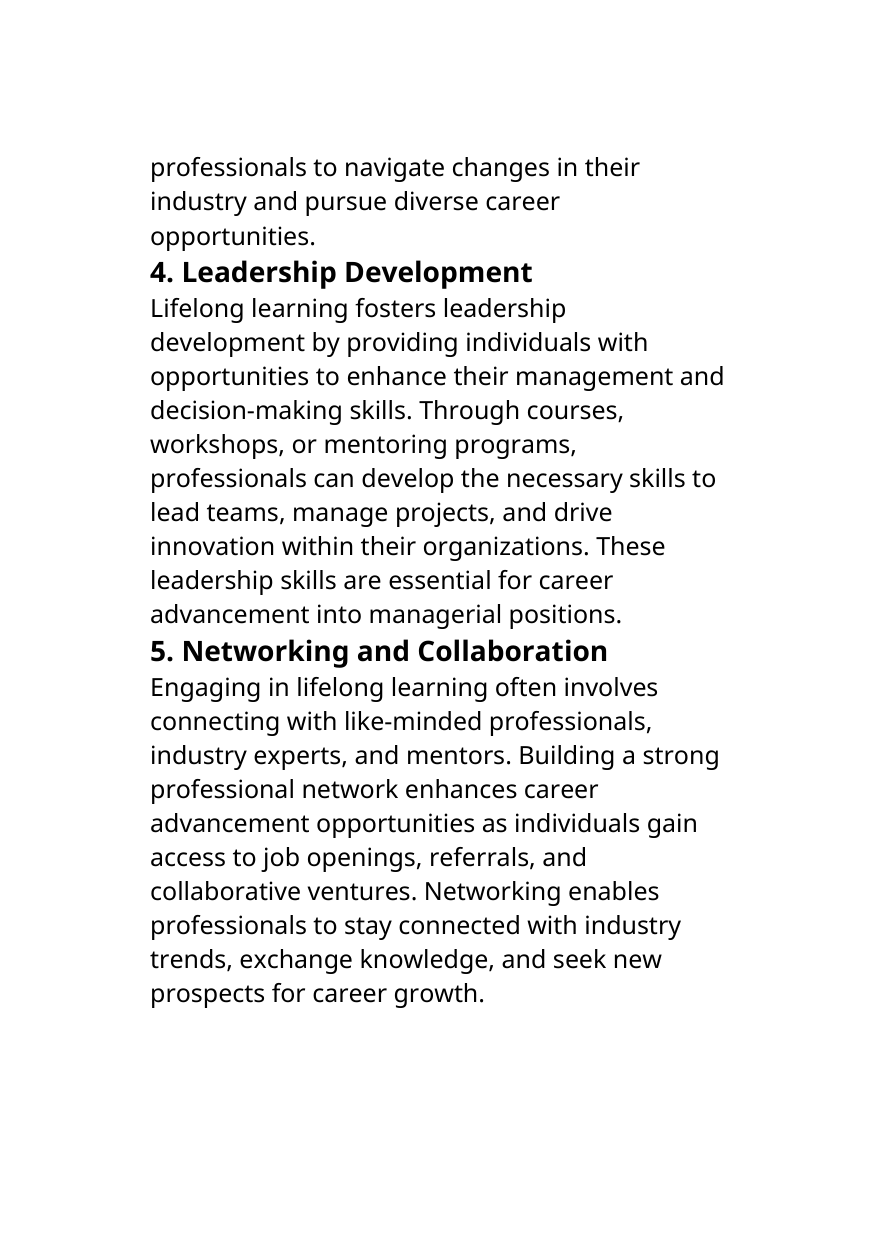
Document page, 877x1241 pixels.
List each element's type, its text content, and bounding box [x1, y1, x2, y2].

text Engaging in lifelong learning often involves connecting with like-minded professionals, industry experts, and mentors. Building a strong professional network enhances career advancement opportunities as individuals gain access to job openings, referrals, and collaborative ventures. Networking enables professionals to stay connected with industry trends, exchange knowledge, and seek new prospects for career growth. [150, 669, 727, 1010]
subtitle 4. Leadership Development [150, 252, 727, 291]
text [150, 150, 727, 252]
subtitle 5. Networking and Collaboration [150, 631, 727, 669]
text Lifelong learning fosters leadership development by providing individuals with opportunities to enhance their management and decision-making skills. Through courses, workshops, or mentoring programs, professionals can develop the necessary skills to lead teams, manage projects, and drive innovation within their organizations. These leadership skills are essential for career advancement into managerial positions. [150, 291, 727, 631]
